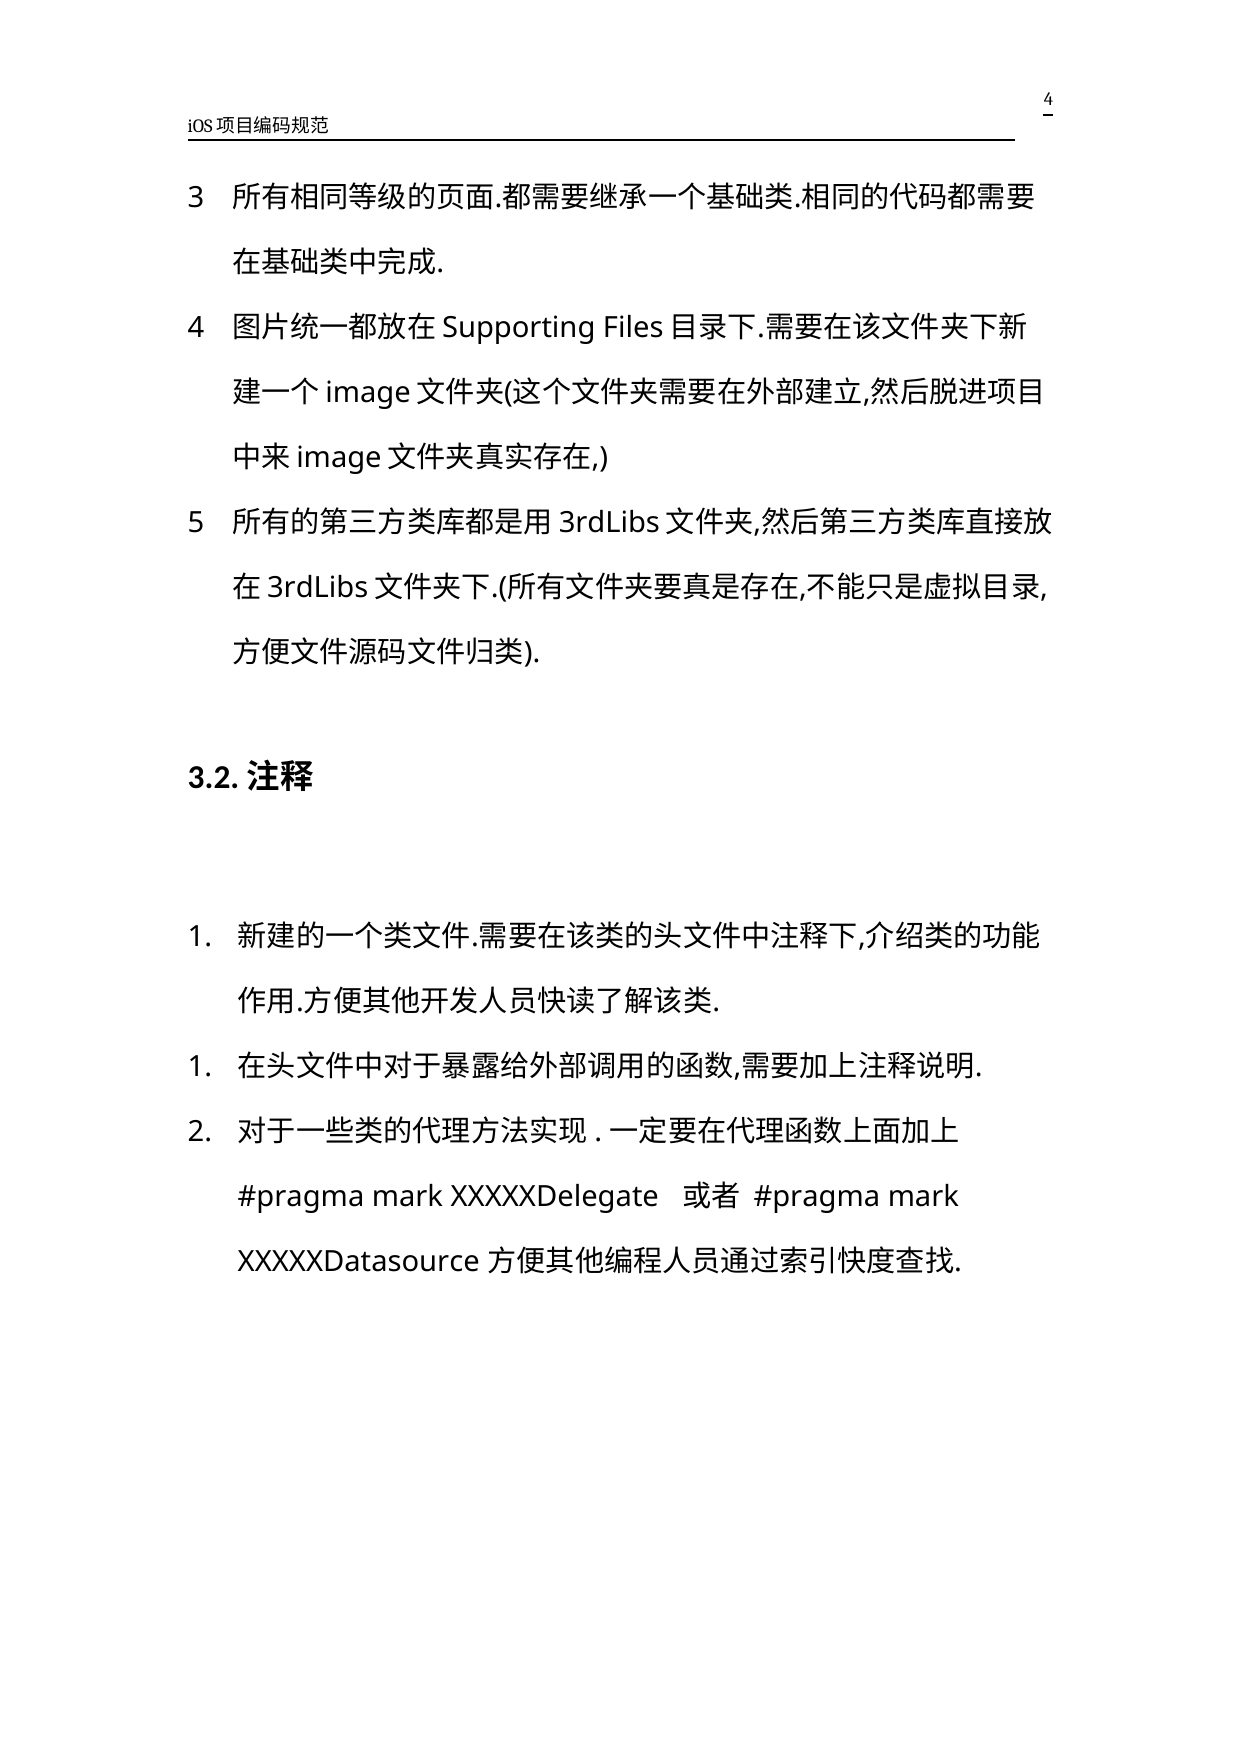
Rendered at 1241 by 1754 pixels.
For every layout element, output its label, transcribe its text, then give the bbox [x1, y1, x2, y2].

subtitle 注释 [187, 742, 1053, 807]
list 图片统一都放在Supporting Files目录下.需要在该文件夹下新建一个image文件夹(这个文件夹需要在外部建立,然后脱进项目中来image文件夹真实存在,) [187, 292, 1053, 487]
list 所有相同等级的页面.都需要继承一个基础类.相同的代码都需要在基础类中完成. [187, 162, 1053, 292]
list 在头文件中对于暴露给外部调用的函数,需要加上注释说明. [187, 1031, 1053, 1096]
list 新建的一个类文件.需要在该类的头文件中注释下,介绍类的功能作用.方便其他开发人员快读了解该类. [187, 901, 1053, 1031]
list 对于一些类的代理方法实现 . 一定要在代理函数上面加上 #pragma mark XXXXXDelegate 或者 #pragma mark XXXXXDatasource 方便其他编程人员通过索引快度查找. [187, 1096, 1053, 1291]
list 所有的第三方类库都是用3rdLibs文件夹,然后第三方类库直接放在3rdLibs文件夹下.(所有文件夹要真是存在,不能只是虚拟目录,方便文件源码文件归类). [187, 487, 1053, 682]
